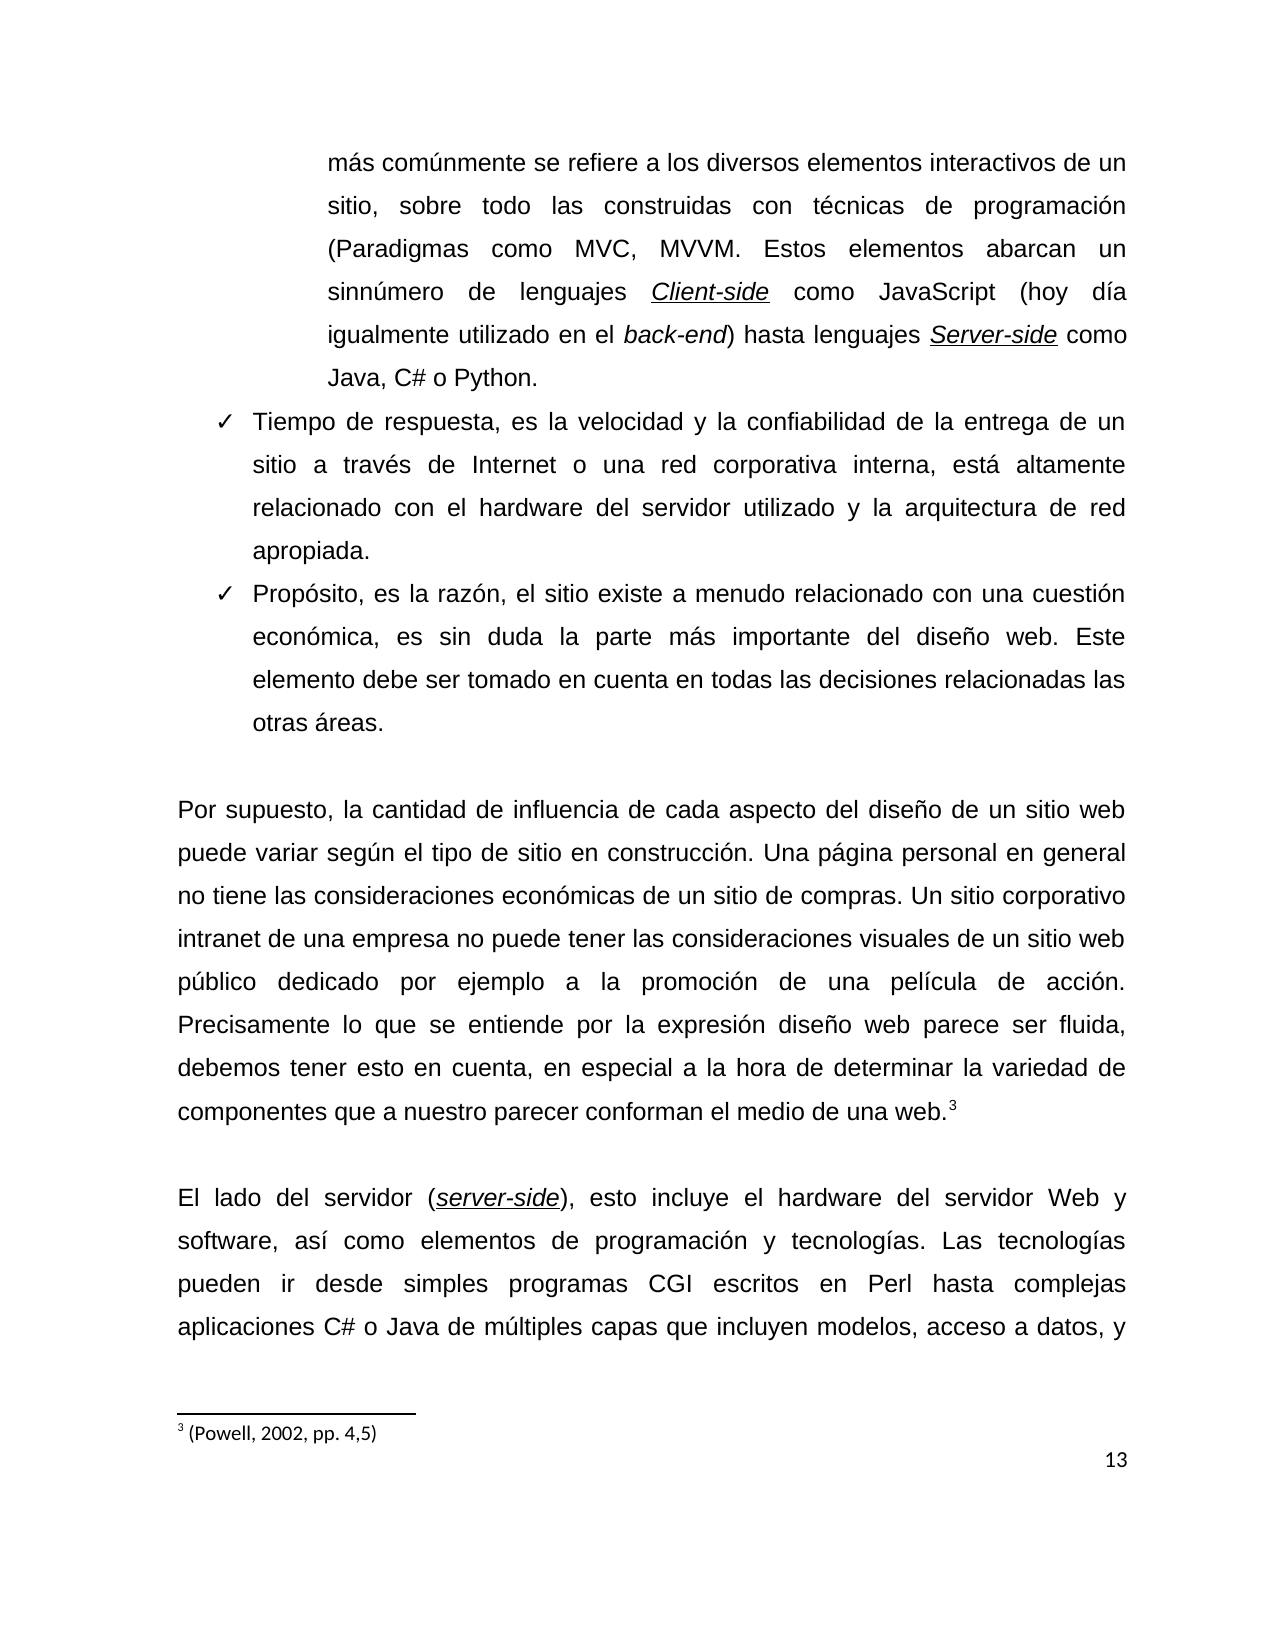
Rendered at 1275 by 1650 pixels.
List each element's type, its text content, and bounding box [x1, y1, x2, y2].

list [215, 148, 1127, 392]
list Tiempo de respuesta, es la velocidad y la confiabilidad de la entrega de un sitio a través de Internet o una red corporativa interna, está altamente relacionado con el hardware del servidor utilizado y la arquitectura de red apropiada. [215, 406, 1127, 564]
text Por supuesto, la cantidad de influencia de cada aspecto del diseño de un sitio web puede variar según el tipo de sitio en construcción. Una página personal en general no tiene las consideraciones económicas de un sitio de compras. Un sitio corporativo intranet de una empresa no puede tener las consideraciones visuales de un sitio web público dedicado por ejemplo a la promoción de una película de acción. Precisamente lo que se entiende por la expresión diseño web parece ser fluida, debemos tener esto en cuenta, en especial a la hora de determinar la variedad de componentes que a nuestro parecer conforman el medio de una web. [177, 794, 1127, 1125]
list Propósito, es la razón, el sitio existe a menudo relacionado con una cuestión económica, es sin duda la parte más importante del diseño web. Este elemento debe ser tomado en cuenta en todas las decisiones relacionadas las otras áreas. [215, 579, 1127, 737]
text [177, 1183, 1127, 1341]
